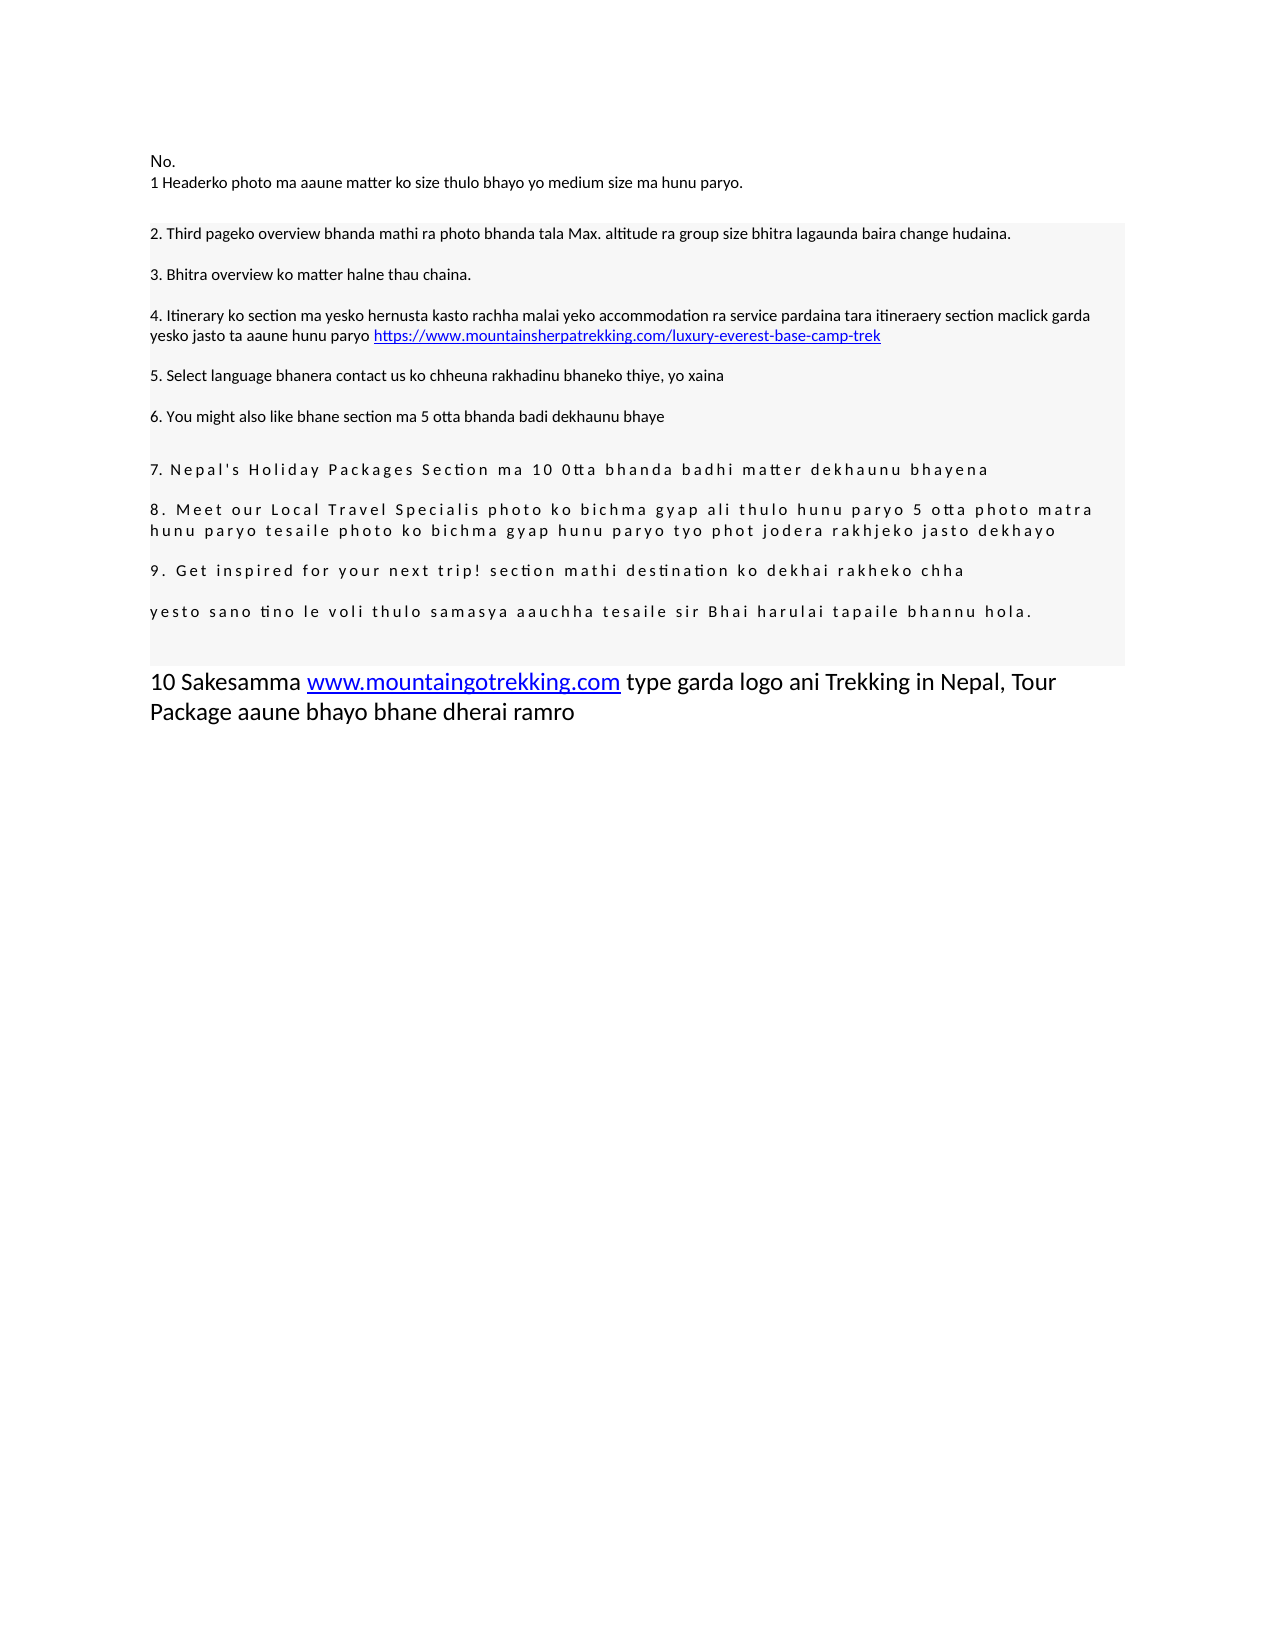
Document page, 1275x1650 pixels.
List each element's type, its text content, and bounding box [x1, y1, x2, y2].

subtitle 7. Nepal's Holiday Packages Section ma 10 0tta bhanda badhi matter dekhaunu bhayena [150, 459, 1125, 479]
text No. 1 Headerko photo ma aaune matter ko size thulo bhayo yo medium size ma hunu paryo. [150, 150, 1125, 223]
subtitle 8. Meet our Local Travel Specialis photo ko bichma gyap ali thulo hunu paryo 5 otta photo matra hunu paryo tesaile photo ko bichma gyap hunu paryo tyo phot jodera rakhjeko jasto dekhayo 9. Get inspired for your next trip! section mathi destination ko dekhai rakheko chha yesto sano tino le voli thulo samasya aauchha tesaile sir Bhai harulai tapaile bhannu hola. [150, 500, 1125, 622]
subtitle 2. Third pageko overview bhanda mathi ra photo bhanda tala Max. altitude ra group size bhitra lagaunda baira change hudaina. 3. Bhitra overview ko matter halne thau chaina. 4. Itinerary ko section ma yesko hernusta kasto rachha malai yeko accommodation ra service pardaina tara itineraery section maclick garda yesko jasto ta aaune hunu paryo https://www.mountainsherpatrekking.com/luxury-everest-base-camp-trek 5. Select language bhanera contact us ko chheuna rakhadinu bhaneko thiye, yo xaina 6. You might also like bhane section ma 5 otta bhanda badi dekhaunu bhaye [150, 223, 1125, 459]
text 10 Sakesamma www.mountaingotrekking.com type garda logo ani Trekking in Nepal, Tour Package aaune bhayo bhane dherai ramro [150, 666, 1125, 727]
